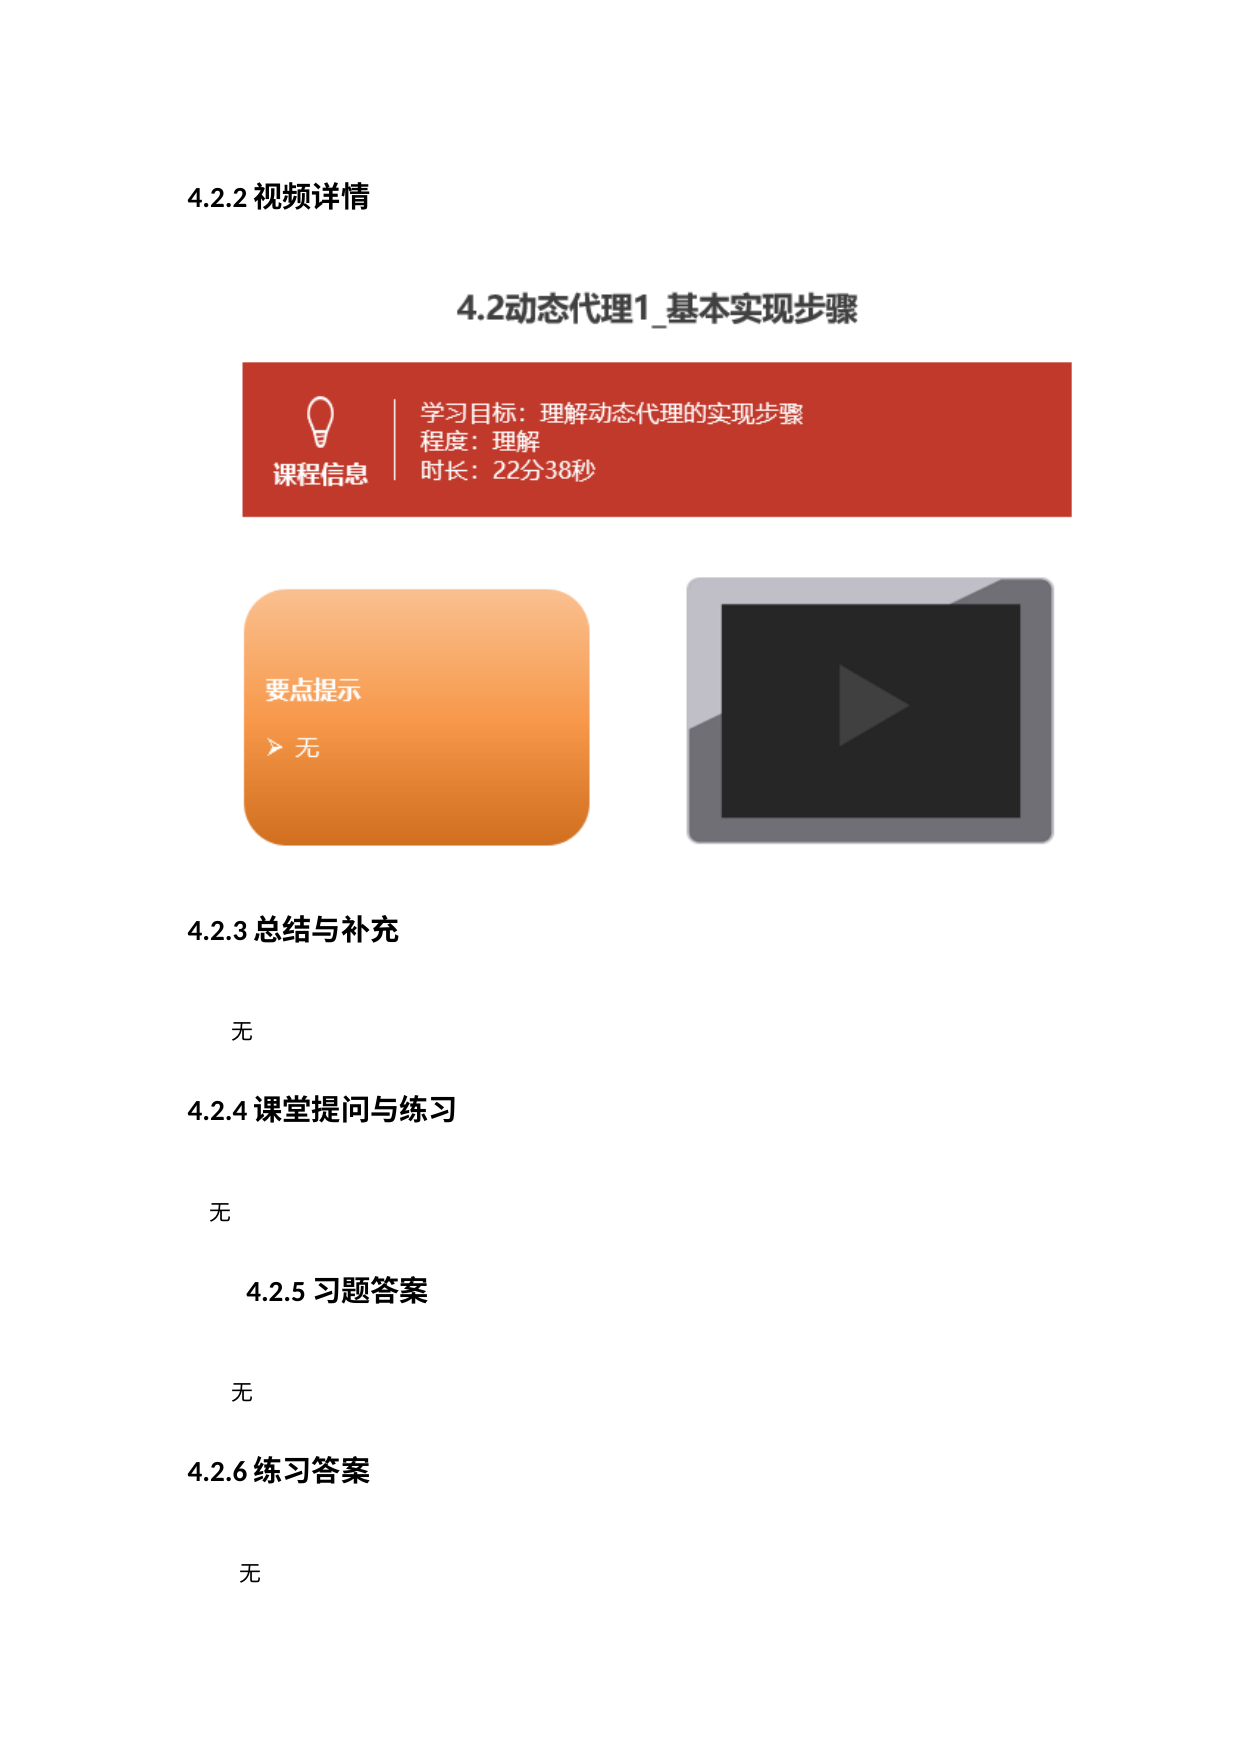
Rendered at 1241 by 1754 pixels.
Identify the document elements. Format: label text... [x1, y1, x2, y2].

subtitle 4.2.3总结与补充 [187, 895, 1053, 960]
subtitle 4.2.2视频详情 [187, 162, 1053, 227]
subtitle 4.2.6练习答案 [187, 1437, 1053, 1502]
text 无 [187, 1014, 1053, 1046]
subtitle 4.2.5习题答案 [187, 1256, 1053, 1321]
text 无 [187, 1375, 1053, 1407]
text 无 [209, 1194, 1053, 1227]
picture [231, 280, 1097, 862]
list 无 [239, 1555, 1053, 1588]
subtitle 4.2.4课堂提问与练习 [187, 1076, 1053, 1141]
